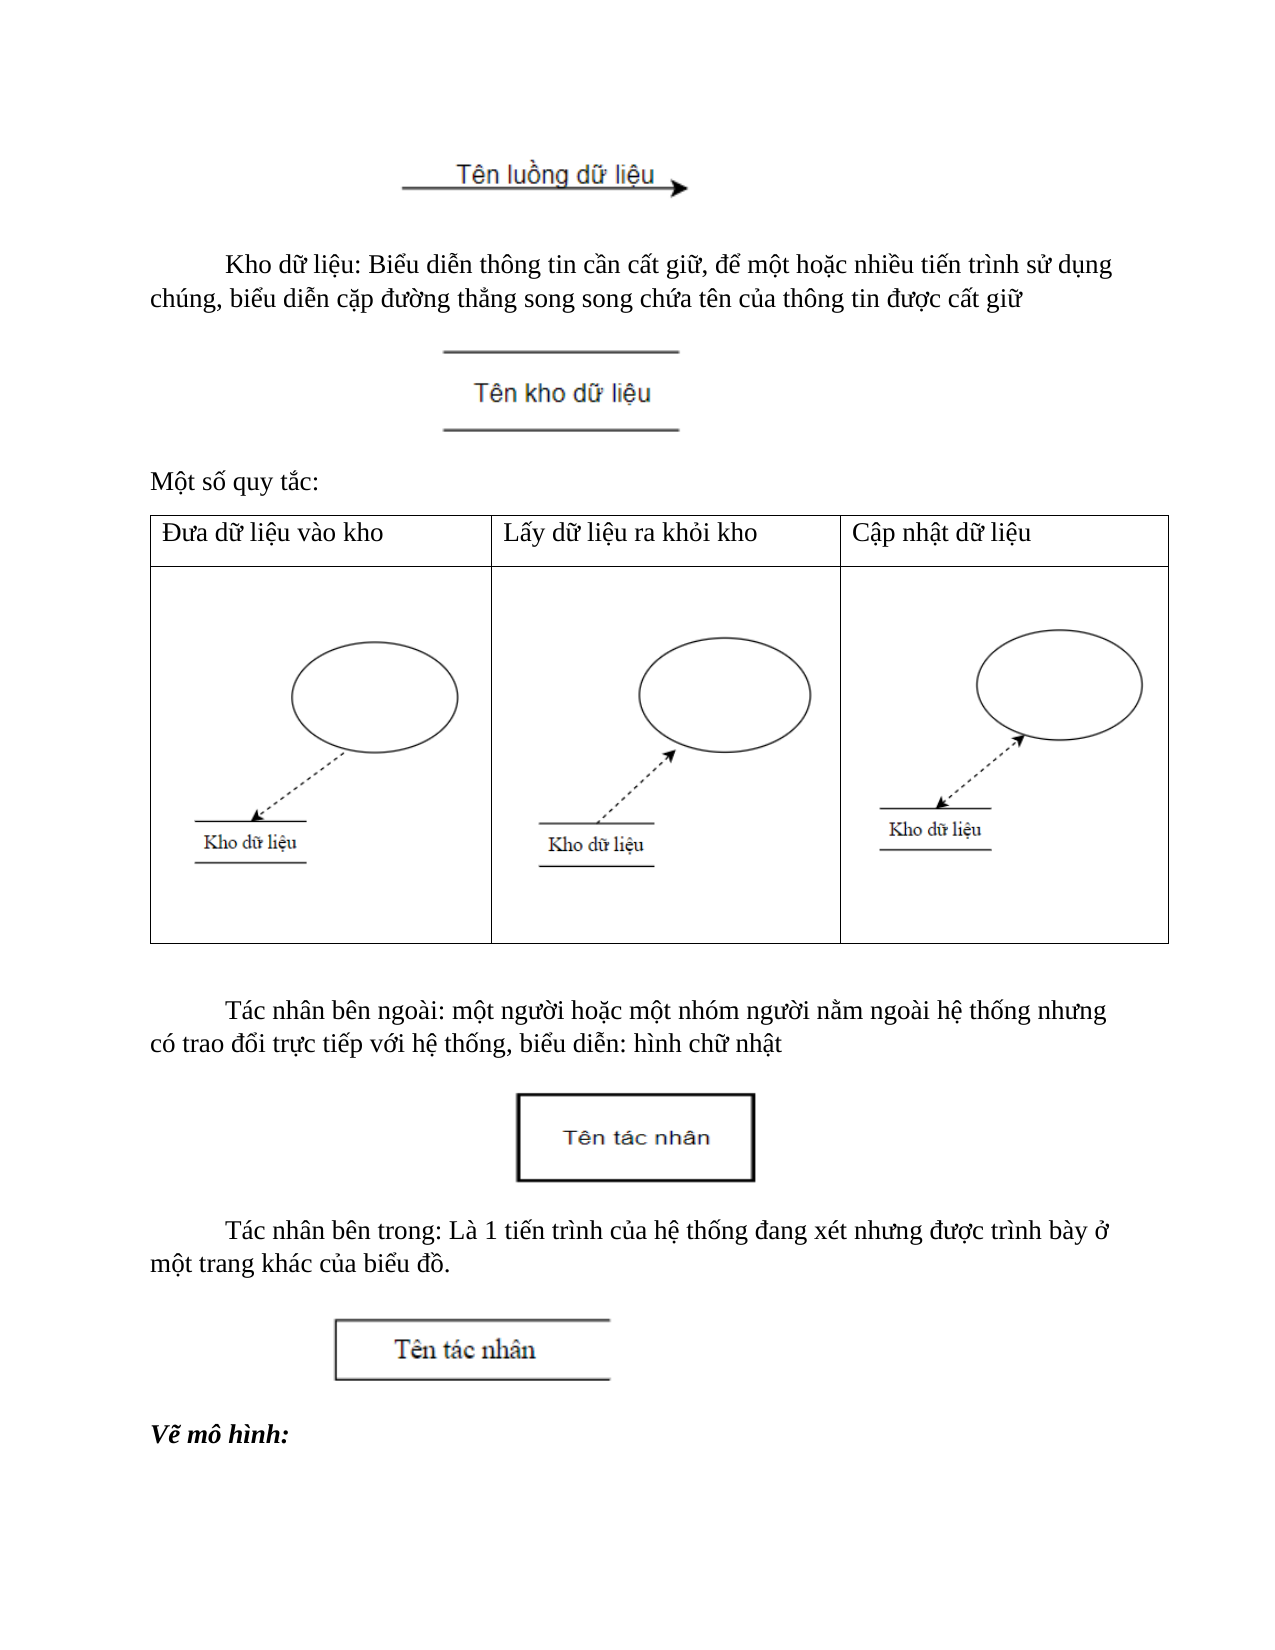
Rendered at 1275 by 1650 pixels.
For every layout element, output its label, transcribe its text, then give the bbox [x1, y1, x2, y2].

picture [502, 1077, 801, 1195]
picture [393, 150, 718, 230]
table_cell [492, 567, 840, 943]
table_header Lấy dữ liệu ra khỏi kho [492, 516, 840, 566]
picture [851, 617, 1157, 861]
text Kho dữ liệu: Biểu diễn thông tin cần cất giữ, để một hoặc nhiều tiến trình sử dụng chúng, biểu diễn cặp đường thẳng song song chứa tên của thông tin được cất giữ [150, 249, 1125, 313]
text Một số quy tắc: [150, 465, 1125, 496]
table_cell [841, 567, 1168, 943]
text Tác nhân bên trong: Là 1 tiến trình của hệ thống đang xét nhưng được trình bày ở một trang khác của biểu đồ. [150, 1214, 1125, 1278]
picture [312, 1297, 627, 1400]
table_header Đưa dữ liệu vào kho [151, 516, 491, 566]
text Vẽ mô hình: [150, 1418, 1125, 1449]
picture [161, 617, 481, 874]
picture [427, 332, 710, 446]
text Tác nhân bên ngoài: một người hoặc một nhóm người nằm ngoài hệ thống nhưng có trao đổi trực tiếp với hệ thống, biểu diễn: hình chữ nhật [150, 994, 1125, 1059]
table_header Cập nhật dữ liệu [841, 516, 1168, 566]
table_cell [151, 567, 491, 943]
picture [503, 617, 822, 882]
